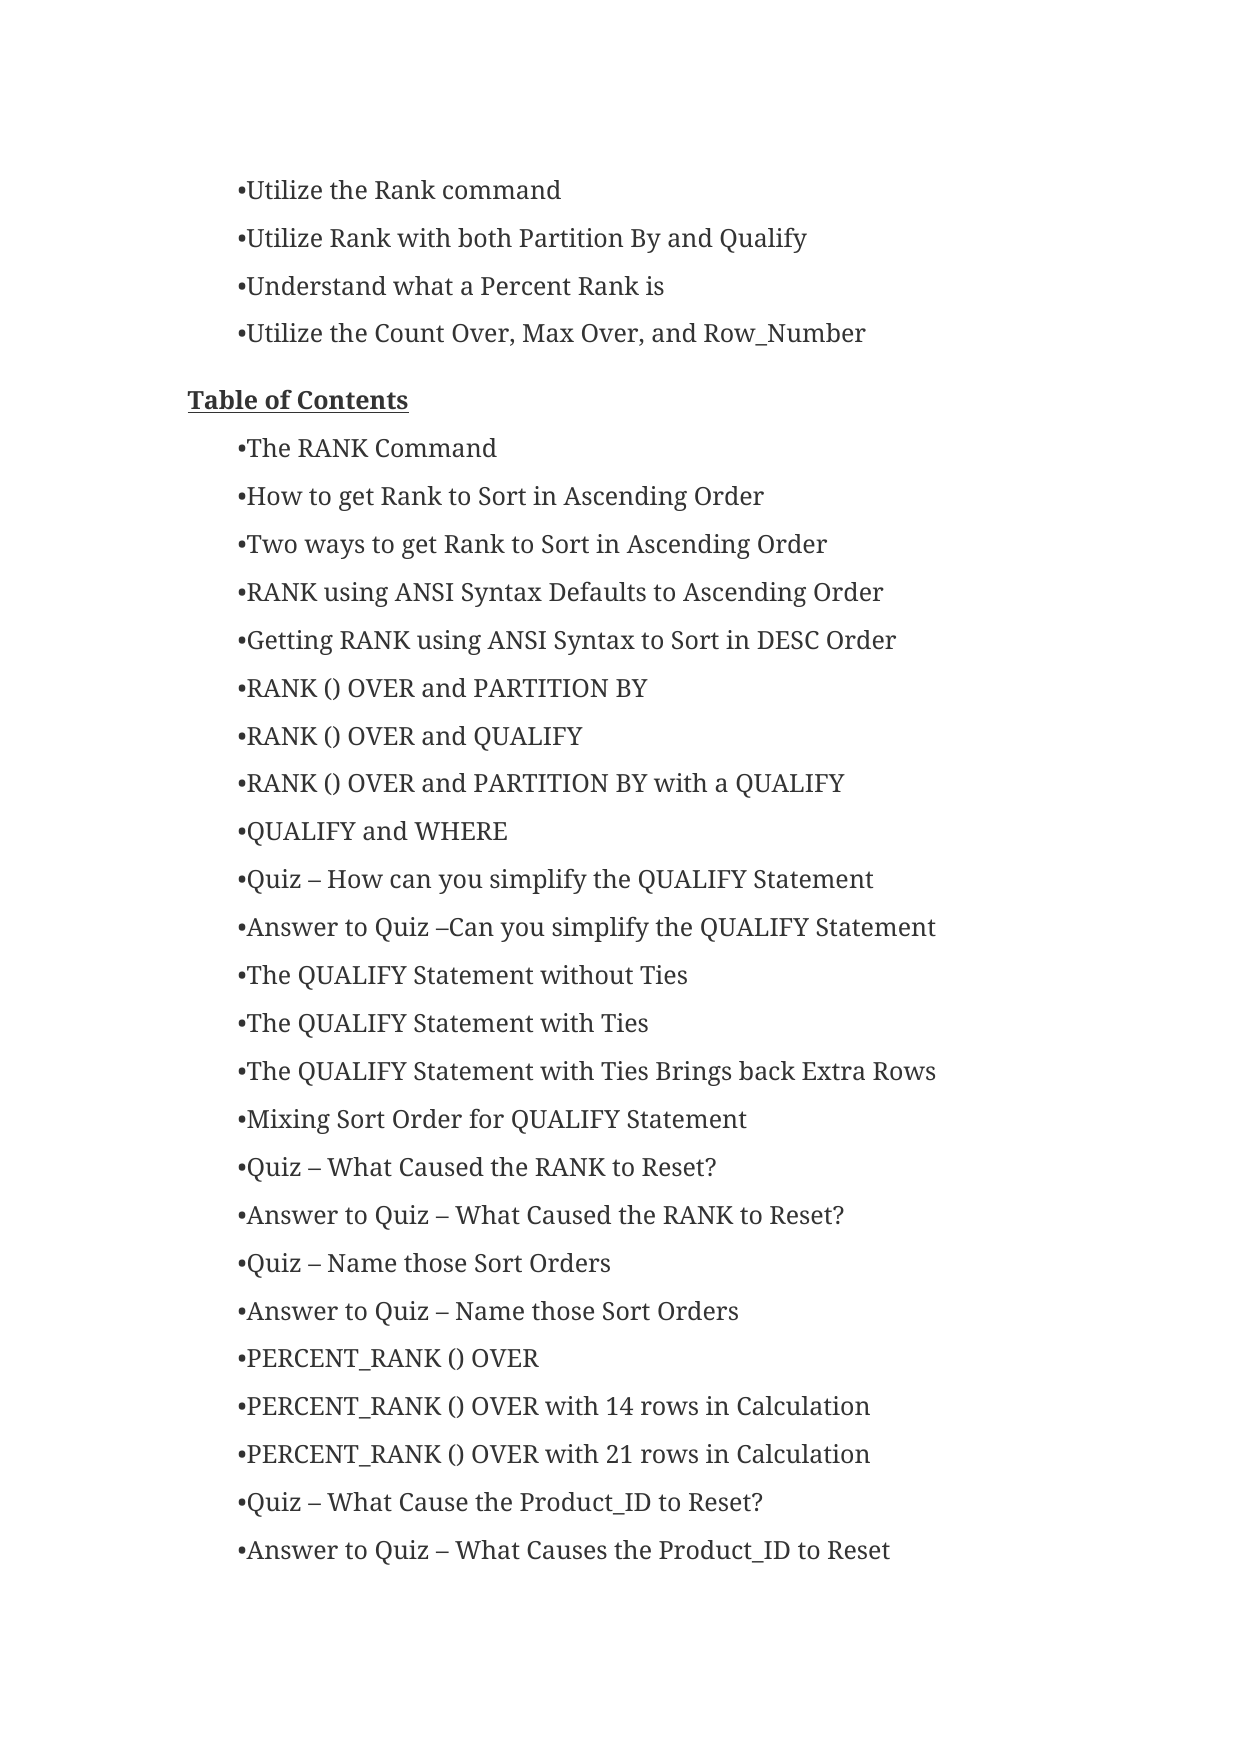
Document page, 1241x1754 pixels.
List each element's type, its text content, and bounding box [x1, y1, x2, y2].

text •Quiz – Name those Sort Orders [237, 1242, 1053, 1283]
text •QUALIFY and WHERE [237, 810, 1053, 852]
text •The QUALIFY Statement with Ties Brings back Extra Rows [237, 1050, 1053, 1092]
text •The QUALIFY Statement without Ties [237, 954, 1053, 996]
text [237, 1529, 1053, 1571]
text •Getting RANK using ANSI Syntax to Sort in DESC Order [237, 619, 1053, 660]
text •PERCENT_RANK () OVER with 14 rows in Calculation [237, 1385, 1053, 1427]
text •The QUALIFY Statement with Ties [237, 1002, 1053, 1044]
text •RANK using ANSI Syntax Defaults to Ascending Order [237, 571, 1053, 612]
text •PERCENT_RANK () OVER with 21 rows in Calculation [237, 1433, 1053, 1475]
text •RANK () OVER and QUALIFY [237, 714, 1053, 756]
text •Two ways to get Rank to Sort in Ascending Order [237, 523, 1053, 564]
text •Utilize the Rank command [237, 169, 1053, 210]
text •RANK () OVER and PARTITION BY with a QUALIFY [237, 762, 1053, 804]
text •Utilize Rank with both Partition By and Qualify [237, 217, 1053, 258]
text •How to get Rank to Sort in Ascending Order [237, 475, 1053, 517]
text •Quiz – What Caused the RANK to Reset? [237, 1146, 1053, 1187]
text •RANK () OVER and PARTITION BY [237, 667, 1053, 708]
text •Answer to Quiz – What Caused the RANK to Reset? [237, 1194, 1053, 1235]
text •The RANK Command [237, 427, 1053, 469]
text •PERCENT_RANK () OVER [237, 1337, 1053, 1379]
text •Quiz – How can you simplify the QUALIFY Statement [237, 858, 1053, 900]
text •Answer to Quiz –Can you simplify the QUALIFY Statement [237, 906, 1053, 948]
text •Mixing Sort Order for QUALIFY Statement [237, 1098, 1053, 1139]
text •Understand what a Percent Rank is [237, 264, 1053, 306]
text •Answer to Quiz – Name those Sort Orders [237, 1289, 1053, 1331]
text •Quiz – What Cause the Product_ID to Reset? [237, 1481, 1053, 1523]
text Table of Contents [187, 379, 1053, 421]
text •Utilize the Count Over, Max Over, and Row_Number [237, 312, 1053, 354]
